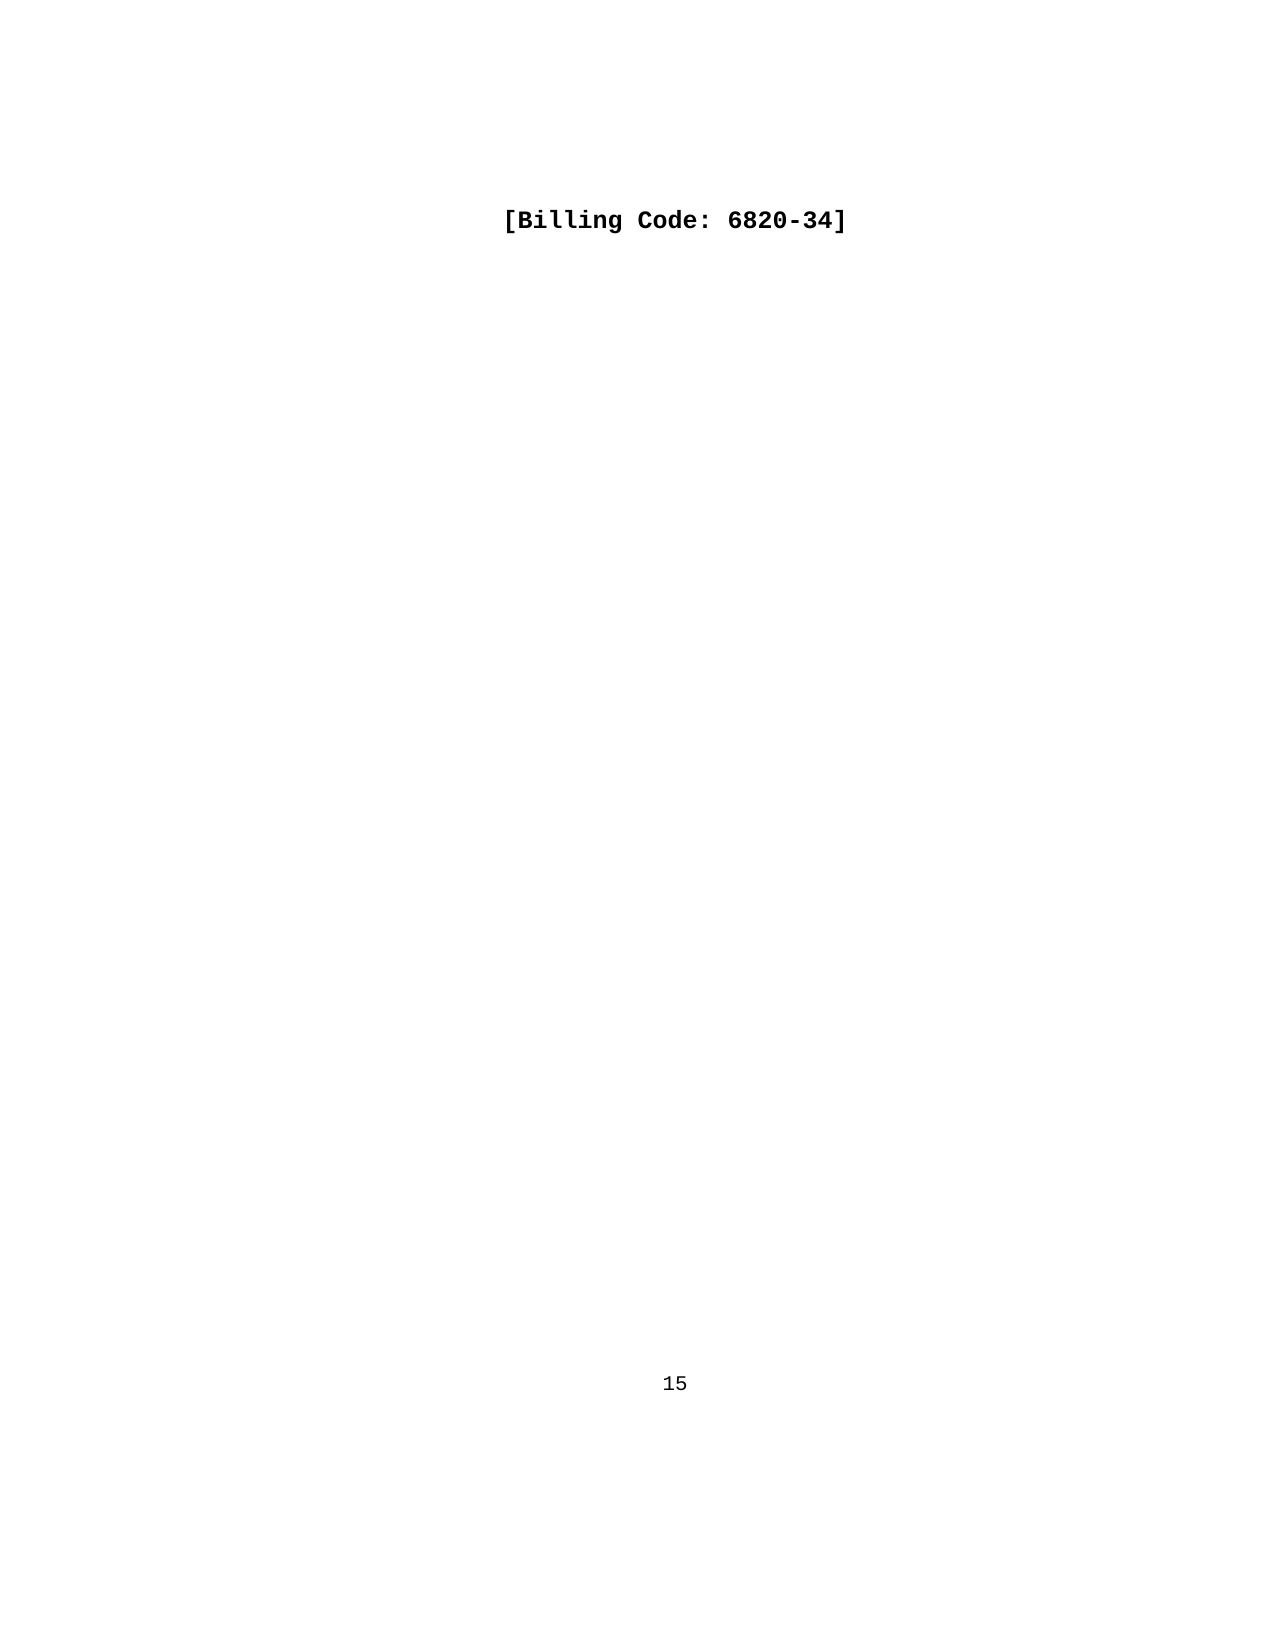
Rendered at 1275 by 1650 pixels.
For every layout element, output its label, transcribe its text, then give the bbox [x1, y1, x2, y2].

text [Billing Code: 6820-34] [225, 207, 1125, 236]
